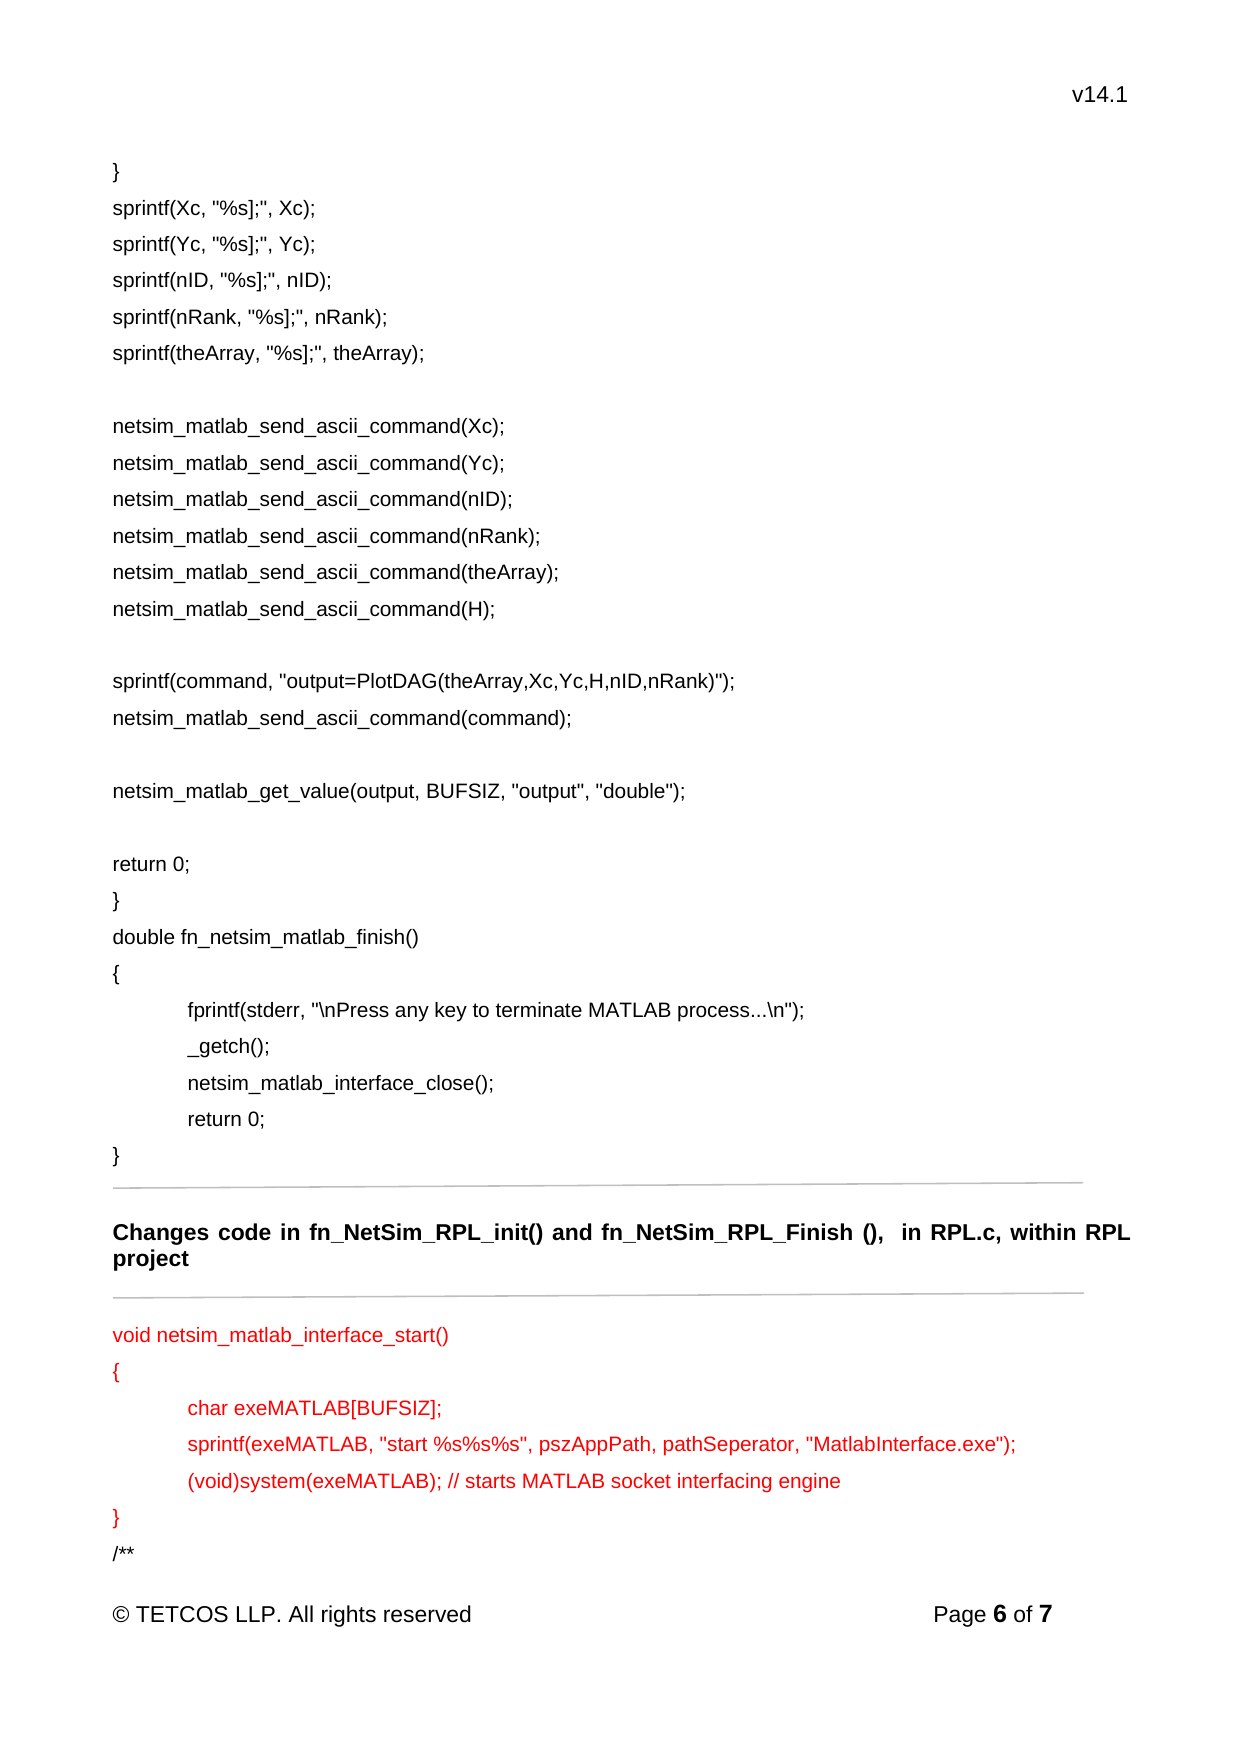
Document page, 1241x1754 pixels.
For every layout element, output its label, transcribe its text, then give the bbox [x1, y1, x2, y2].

text } [112, 159, 1128, 183]
text char exeMATLAB[BUFSIZ]; [112, 1396, 1128, 1419]
text sprintf(nRank, "%s];", nRank); [112, 305, 1128, 329]
text sprintf(command, "output=PlotDAG(theArray,Xc,Yc,H,nID,nRank)"); [112, 669, 1128, 693]
text (void)system(exeMATLAB); // starts MATLAB socket interfacing engine [112, 1468, 1128, 1492]
text _getch(); [187, 1034, 1128, 1058]
text Changes code in fn_NetSim_RPL_init() and fn_NetSim_RPL_Finish (), in RPL.c, within RPL project [112, 1219, 1131, 1271]
text return 0; [112, 852, 1128, 876]
text netsim_matlab_send_ascii_command(Xc); [112, 414, 1128, 438]
text } [112, 1143, 1131, 1167]
text netsim_matlab_send_ascii_command(theArray); [112, 560, 1128, 584]
text netsim_matlab_send_ascii_command(nRank); [112, 523, 1128, 547]
text } [112, 1505, 1128, 1529]
text void netsim_matlab_interface_start() [112, 1323, 1128, 1347]
text fprintf(stderr, "\nPress any key to terminate MATLAB process...\n"); [187, 997, 1128, 1021]
text netsim_matlab_send_ascii_command(H); [112, 596, 1128, 620]
text { [112, 961, 1128, 985]
text netsim_matlab_interface_close(); [187, 1070, 1128, 1094]
text } [112, 888, 1128, 912]
text double fn_netsim_matlab_finish() [112, 924, 1128, 948]
text netsim_matlab_get_value(output, BUFSIZ, "output", "double"); [112, 779, 1128, 803]
text netsim_matlab_send_ascii_command(command); [112, 706, 1128, 730]
text sprintf(theArray, "%s];", theArray); [112, 341, 1128, 365]
text { [112, 1359, 1128, 1383]
text sprintf(Yc, "%s];", Yc); [112, 232, 1128, 256]
text /** [112, 1541, 1128, 1565]
text sprintf(nID, "%s];", nID); [112, 268, 1128, 292]
text return 0; [187, 1107, 1128, 1131]
text sprintf(exeMATLAB, "start %s%s%s", pszAppPath, pathSeperator, "MatlabInterface.exe"); [112, 1432, 1128, 1456]
text netsim_matlab_send_ascii_command(nID); [112, 487, 1128, 511]
text netsim_matlab_send_ascii_command(Yc); [112, 451, 1128, 474]
text sprintf(Xc, "%s];", Xc); [112, 195, 1128, 219]
